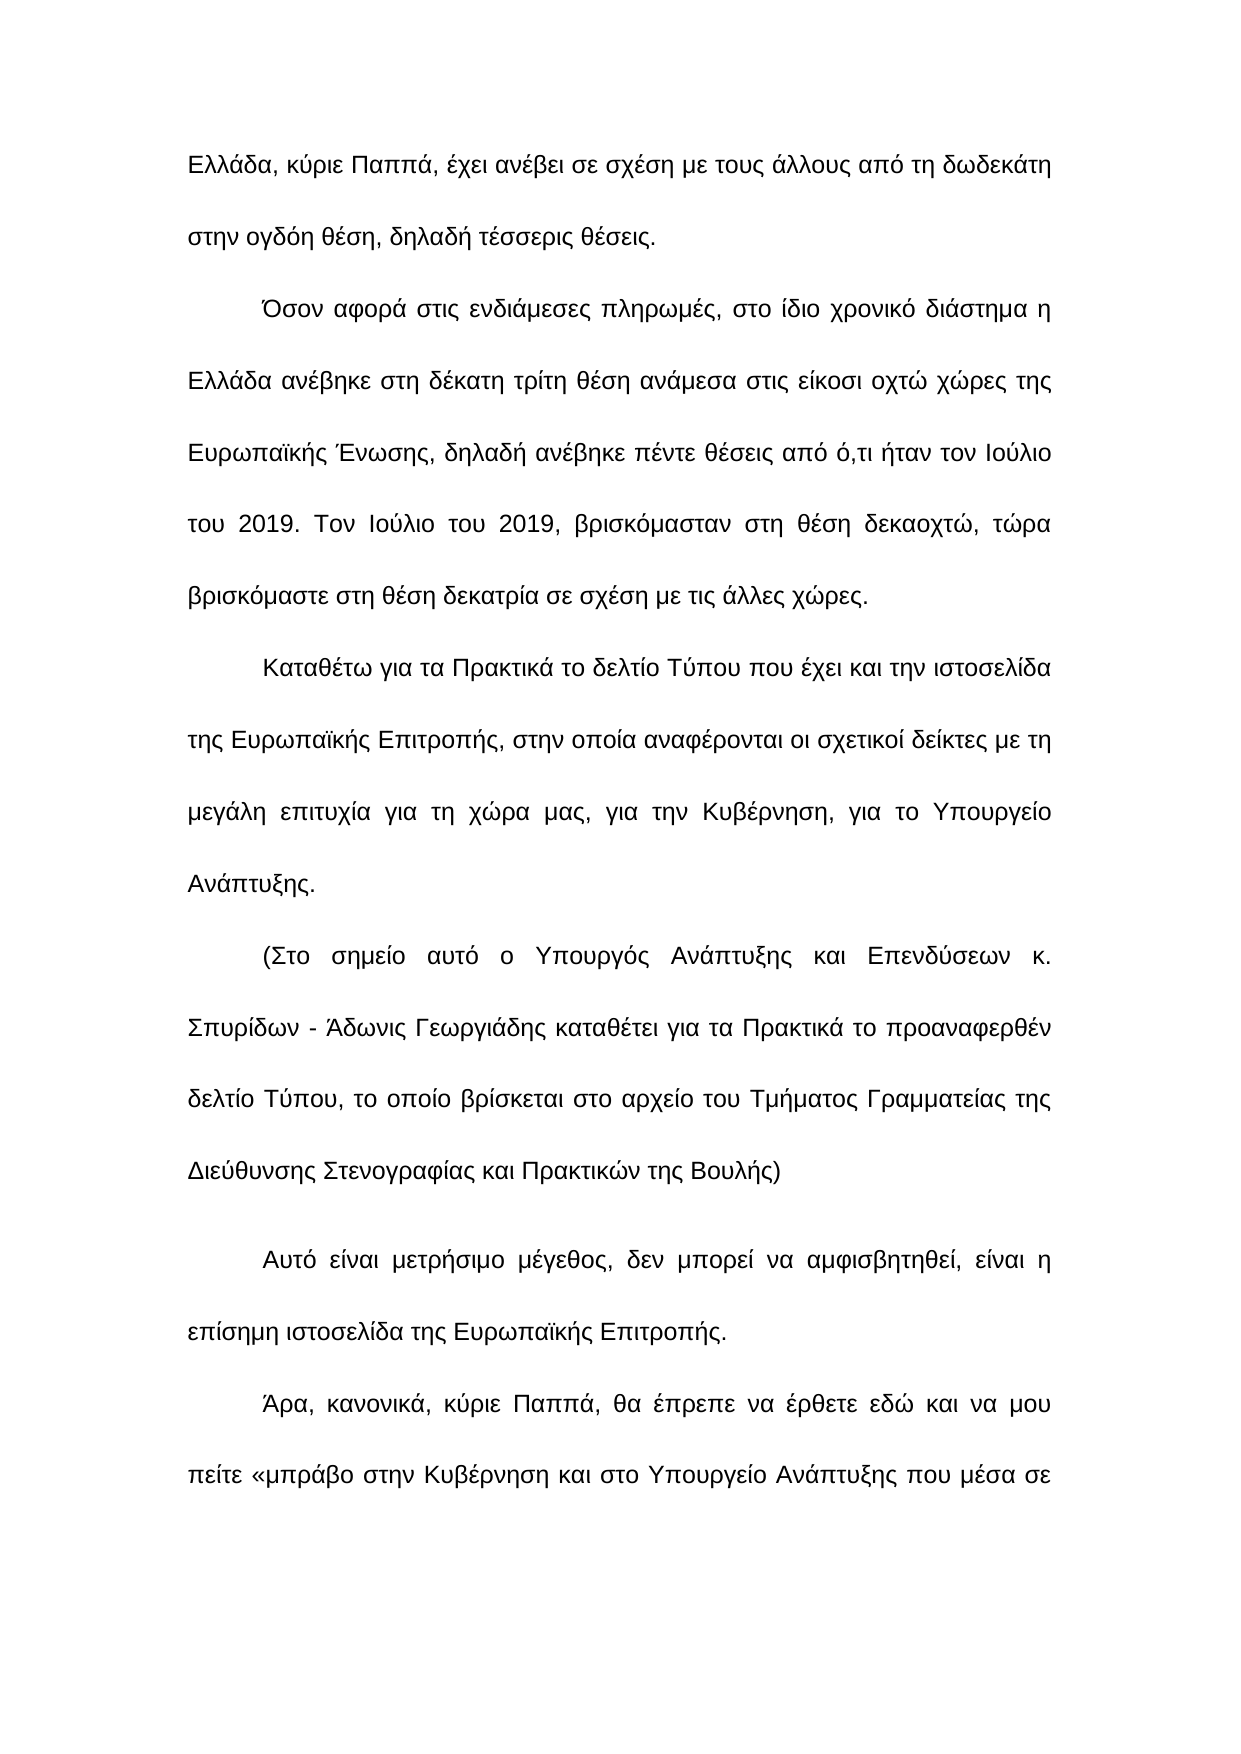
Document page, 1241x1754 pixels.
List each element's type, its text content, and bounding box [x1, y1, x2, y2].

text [187, 1388, 1053, 1489]
text Καταθέτω για τα Πρακτικά το δελτίο Τύπου που έχει και την ιστοσελίδα της Ευρωπαϊκής Επιτροπής, στην οποία αναφέρονται οι σχετικοί δείκτες με τη μεγάλη επιτυχία για τη χώρα μας, για την Κυβέρνηση, για το Υπουργείο Ανάπτυξης. [187, 653, 1053, 897]
text Όσον αφορά στις ενδιάμεσες πληρωμές, στο ίδιο χρονικό διάστημα η Ελλάδα ανέβηκε στη δέκατη τρίτη θέση ανάμεσα στις είκοσι οχτώ χώρες της Ευρωπαϊκής Ένωσης, δηλαδή ανέβηκε πέντε θέσεις από ό,τι ήταν τον Ιούλιο του 2019. Τον Ιούλιο του 2019, βρισκόμασταν στη θέση δεκαοχτώ, τώρα βρισκόμαστε στη θέση δεκατρία σε σχέση με τις άλλες χώρες. [187, 294, 1053, 610]
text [187, 150, 1053, 251]
text Αυτό είναι μετρήσιμο μέγεθος, δεν μπορεί να αμφισβητηθεί, είναι η επίσημη ιστοσελίδα της Ευρωπαϊκής Επιτροπής. [187, 1245, 1053, 1345]
text (Στο σημείο αυτό ο Υπουργός Ανάπτυξης και Επενδύσεων κ. Σπυρίδων - Άδωνις Γεωργιάδης καταθέτει για τα Πρακτικά το προαναφερθέν δελτίο Τύπου, το οποίο βρίσκεται στο αρχείο του Τμήματος Γραμματείας της Διεύθυνσης Στενογραφίας και Πρακτικών της Βουλής) [187, 941, 1053, 1185]
